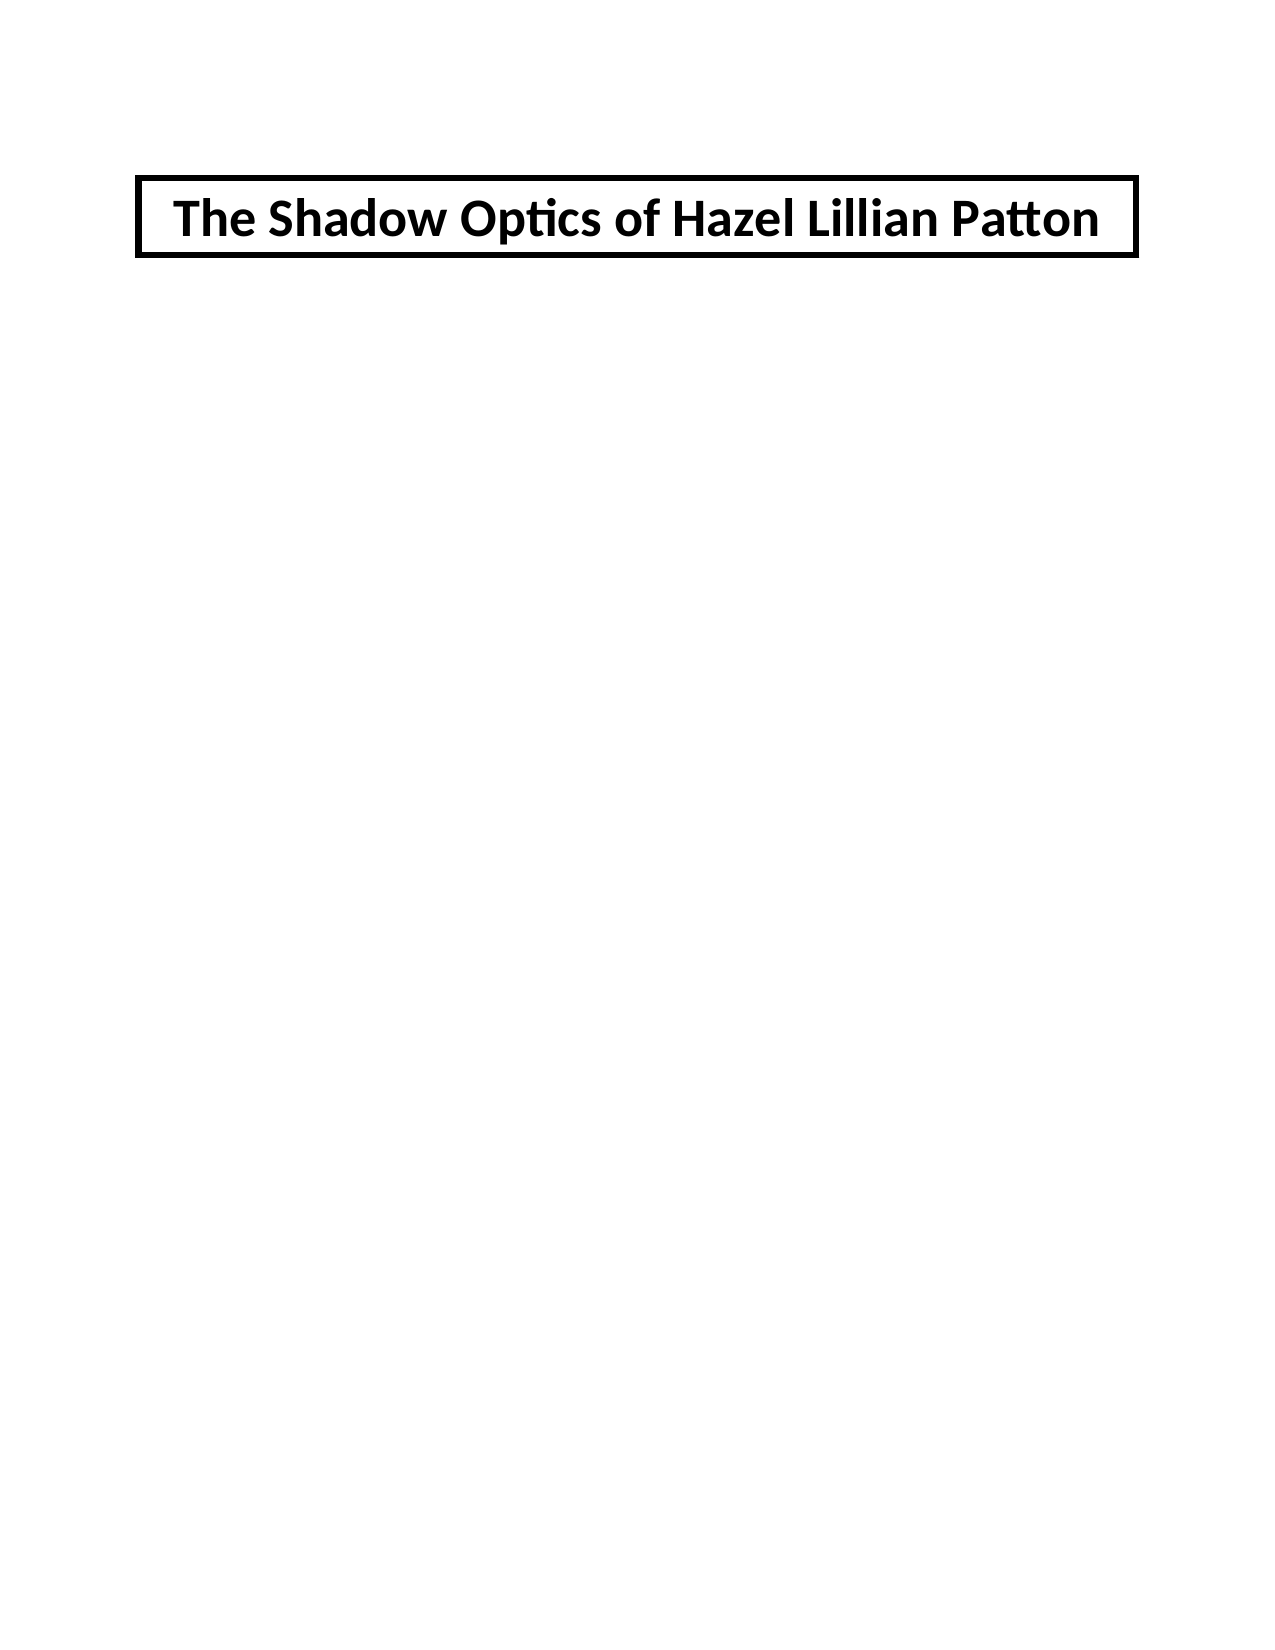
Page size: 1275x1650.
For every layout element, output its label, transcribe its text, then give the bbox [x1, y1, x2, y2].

subtitle The Shadow Optics of Hazel Lillian Patton [142, 181, 1133, 252]
